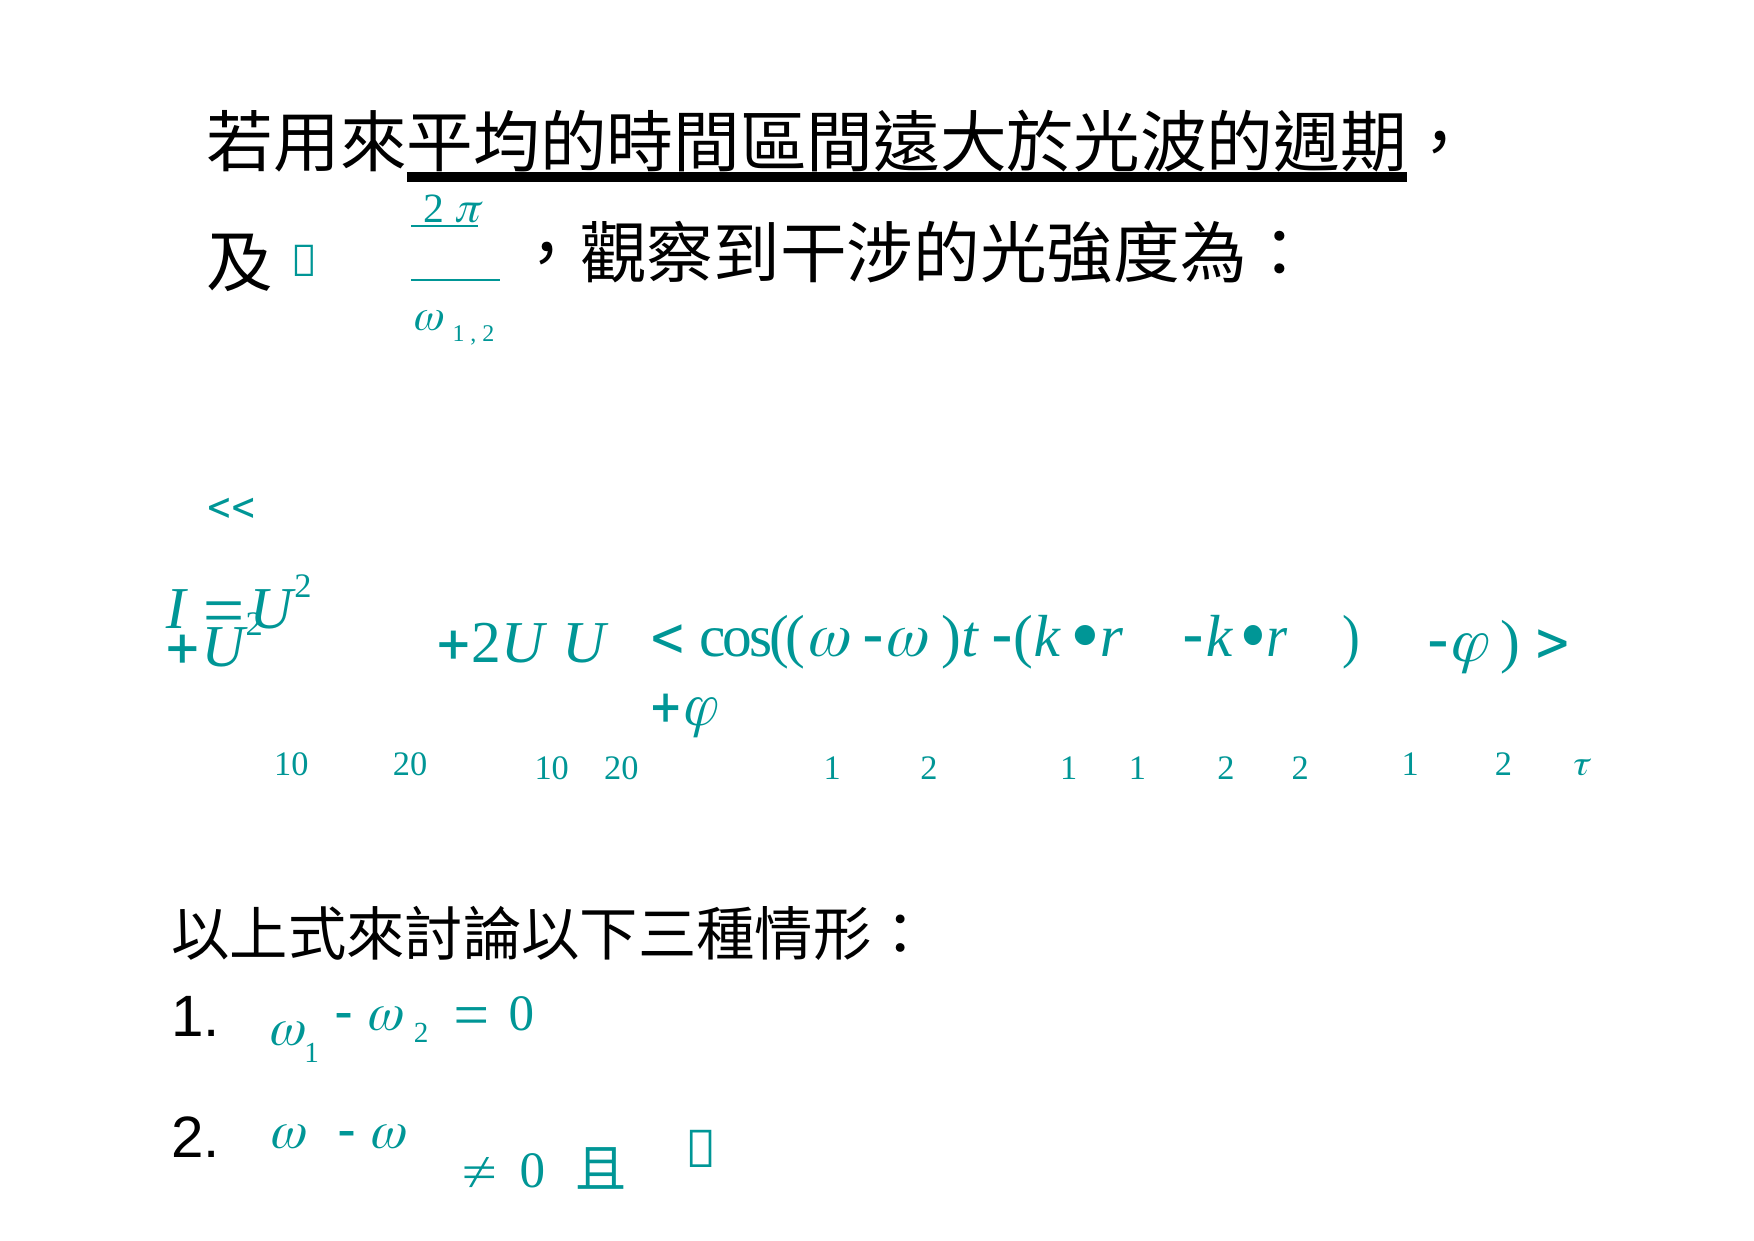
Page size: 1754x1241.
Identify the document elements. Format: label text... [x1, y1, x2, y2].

text 10 20 [534, 747, 643, 787]
text 1. 1 [171, 972, 320, 1053]
text  1 , 2 [411, 293, 500, 342]
subtitle ，觀察到干涉的光強度為： [513, 179, 1614, 302]
text  )  [1508, 629, 1614, 670]
text  0 且  [685, 1117, 1614, 1179]
text 2  [411, 182, 500, 279]
text 以上式來討論以下三種情形： [171, 890, 1614, 972]
text 2U U [436, 632, 609, 670]
text  cos((  )t (k r k r )  [650, 600, 1412, 739]
text 若用來平均的時間區間遠大於光波的週期， [1377, 114, 1614, 179]
text 1 2  [1401, 744, 1614, 783]
text 2.    [171, 1117, 195, 1156]
text I U2 U2 [166, 598, 419, 674]
text   2  0 [335, 982, 1614, 1049]
text 2.    [180, 1117, 417, 1156]
text  0 且  [459, 1138, 662, 1200]
text 及   [207, 179, 380, 544]
text 若用來平均的時間區間遠大於光波的週期， [207, 114, 1379, 179]
text 10 20 [274, 743, 428, 783]
text  )  [1428, 629, 1512, 670]
text 1 2 1 1 2 2 [823, 747, 1309, 787]
